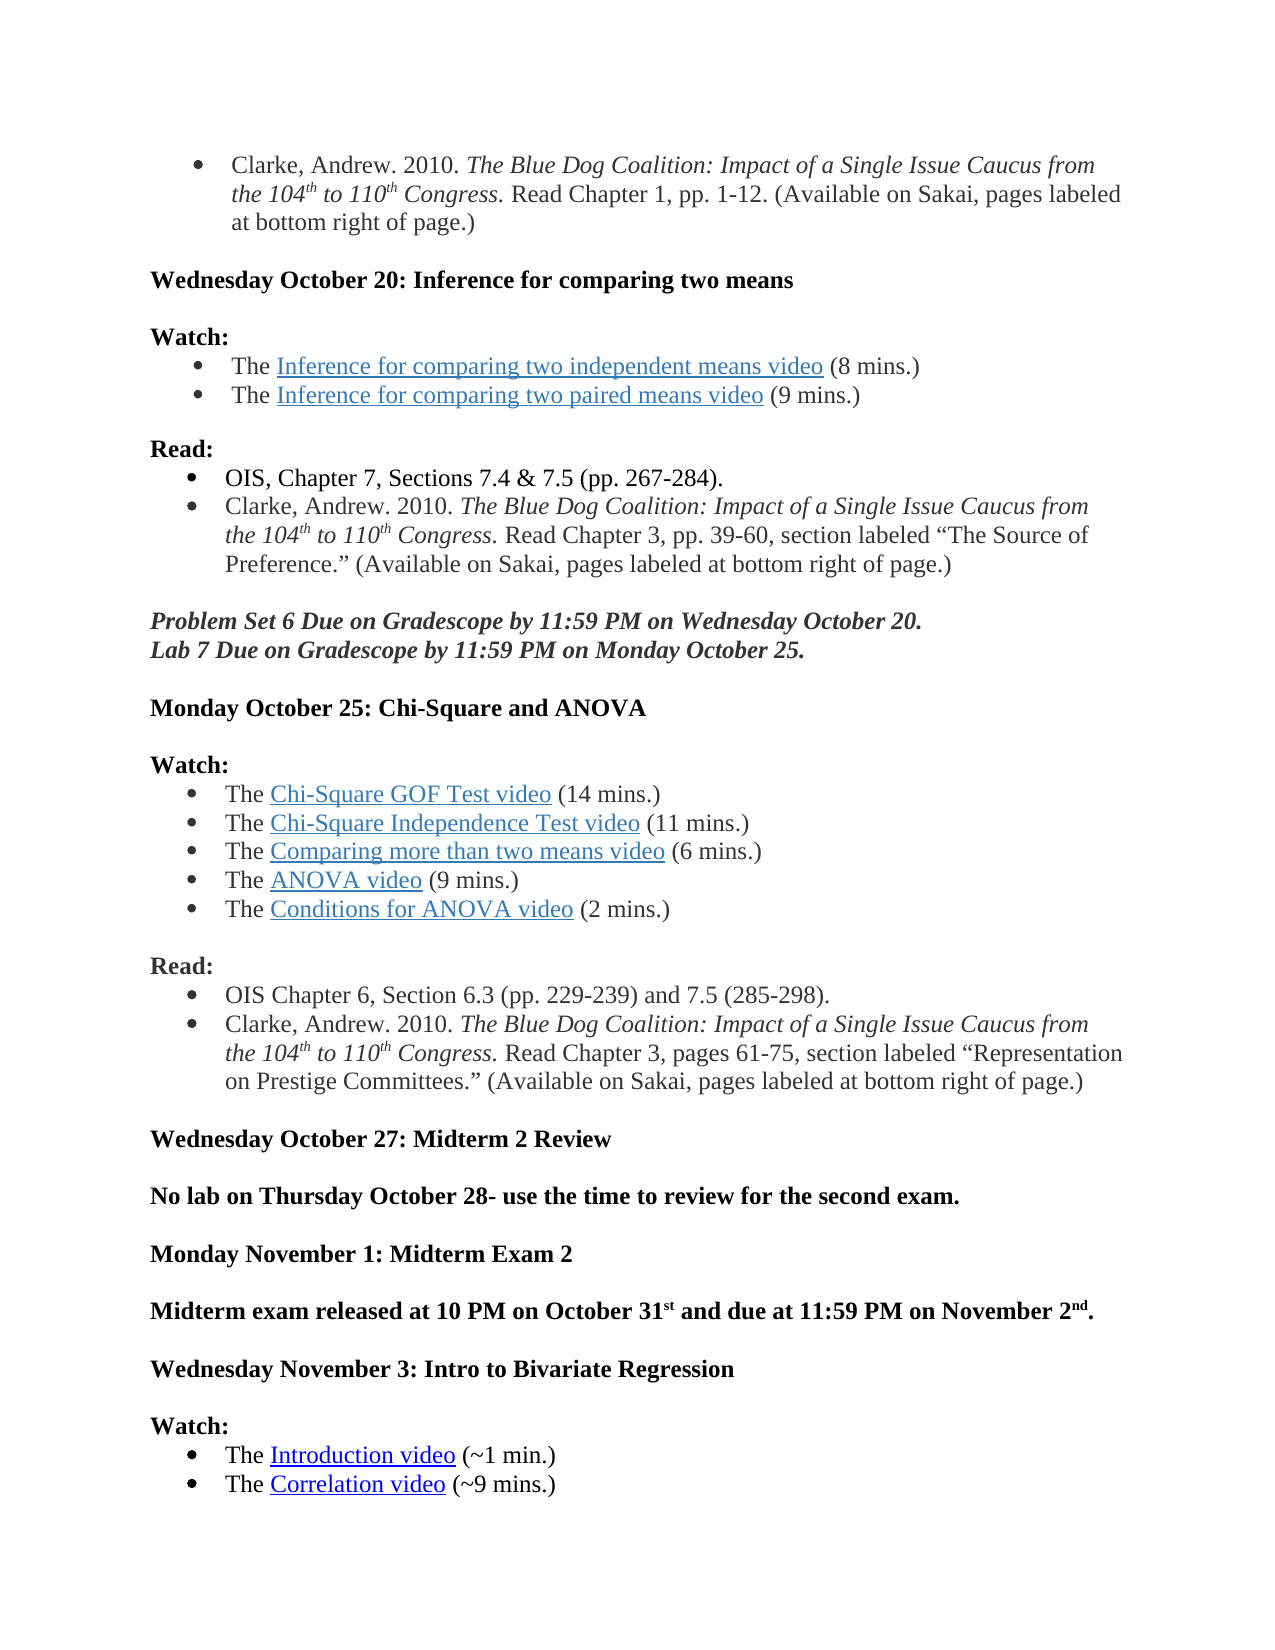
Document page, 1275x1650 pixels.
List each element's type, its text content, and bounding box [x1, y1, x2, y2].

list The Chi-Square Independence Test video (11 mins.) [187, 808, 1125, 836]
list The Comparing more than two means video (6 mins.) [187, 836, 1125, 865]
text Watch: [150, 1411, 1125, 1440]
text Wednesday October 20: Inference for comparing two means [150, 265, 1125, 294]
text Problem Set 6 Due on Gradescope by 11:59 PM on Wednesday October 20. [150, 606, 1125, 635]
text No lab on Thursday October 28- use the time to review for the second exam. [150, 1181, 1125, 1210]
text Watch: [150, 750, 1125, 779]
text Wednesday November 3: Intro to Bivariate Regression [150, 1354, 1125, 1383]
list OIS, Chapter 7, Sections 7.4 & 7.5 (pp. 267-284). [187, 463, 1125, 491]
list The ANOVA video (9 mins.) [187, 865, 1125, 894]
text Read: [150, 434, 1125, 463]
list The Introduction video (~1 min.) [187, 1440, 1125, 1469]
text Monday November 1: Midterm Exam 2 [150, 1239, 1125, 1268]
list OIS Chapter 6, Section 6.3 (pp. 229-239) and 7.5 (285-298). [187, 980, 1125, 1009]
list The Inference for comparing two independent means video (8 mins.) [194, 351, 1125, 380]
text Monday October 25: Chi-Square and ANOVA [150, 693, 1125, 721]
list The Correlation video (~9 mins.) [187, 1469, 1125, 1498]
list The Conditions for ANOVA video (2 mins.) [187, 894, 1125, 923]
text Midterm exam released at 10 PM on October 31st and due at 11:59 PM on November 2nd. [150, 1296, 1125, 1325]
text Read: [150, 951, 1125, 980]
text Lab 7 Due on Gradescope by 11:59 PM on Monday October 25. [150, 635, 1125, 664]
list Clarke, Andrew. 2010. The Blue Dog Coalition: Impact of a Single Issue Caucus from the 104th to 110th Congress. Read Chapter 3, pp. 39-60, section labeled “The Source of Preference.” (Available on Sakai, pages labeled at bottom right of page.) [187, 491, 1125, 578]
text Watch: [150, 322, 1125, 351]
list The Inference for comparing two paired means video (9 mins.) [194, 380, 1125, 409]
text Wednesday October 27: Midterm 2 Review [150, 1124, 1125, 1153]
list The Chi-Square GOF Test video (14 mins.) [187, 779, 1125, 808]
list Clarke, Andrew. 2010. The Blue Dog Coalition: Impact of a Single Issue Caucus from the 104th to 110th Congress. Read Chapter 3, pages 61-75, section labeled “Representation on Prestige Committees.” (Available on Sakai, pages labeled at bottom right of page.) [187, 1009, 1125, 1095]
